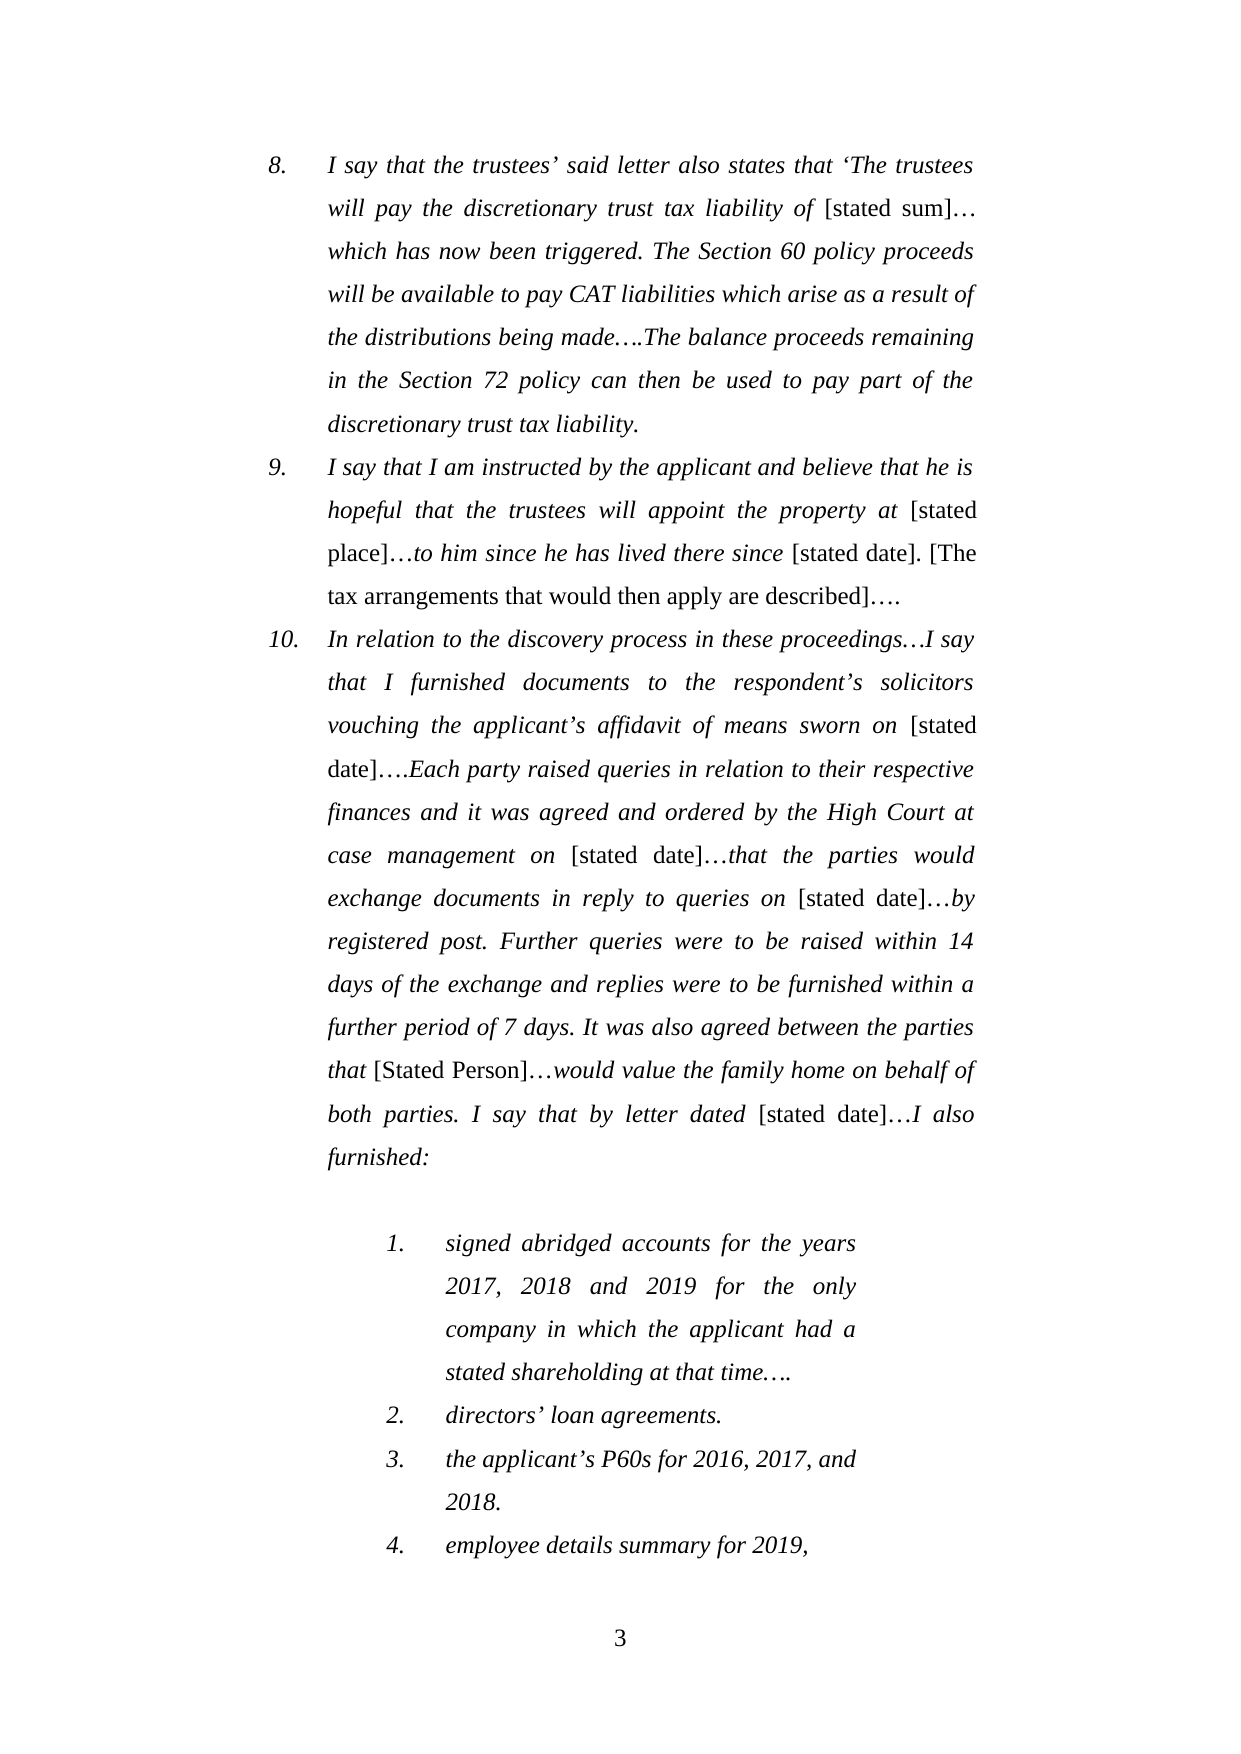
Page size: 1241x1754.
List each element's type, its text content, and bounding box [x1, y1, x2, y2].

list 10. In relation to the discovery process in these proceedings…I say that I furnished documents to the respondent’s solicitors vouching the applicant’s affidavit of means sworn on [stated date]….Each party raised queries in relation to their respective finances and it was agreed and ordered by the High Court at case management on [stated date]…that the parties would exchange documents in reply to queries on [stated date]…by registered post. Further queries were to be raised within 14 days of the exchange and replies were to be furnished within a further period of 7 days. It was also agreed between the parties that [Stated Person]…would value the family home on behalf of both parties. I say that by letter dated [stated date]…I also furnished: [268, 624, 977, 1171]
list 2. directors’ loan agreements. [386, 1401, 859, 1429]
list 9. I say that I am instructed by the applicant and believe that he is hopeful that the trustees will appoint the property at [stated place]…to him since he has lived there since [stated date]. [The tax arrangements that would then apply are described]…. [268, 452, 977, 610]
list 3. the applicant’s P60s for 2016, 2017, and 2018. [386, 1444, 859, 1516]
list 4. employee details summary for 2019, [386, 1530, 859, 1559]
list 8. I say that the trustees’ said letter also states that ‘The trustees will pay the discretionary trust tax liability of [stated sum]…which has now been triggered. The Section 60 policy proceeds will be available to pay CAT liabilities which arise as a result of the distributions being made….The balance proceeds remaining in the Section 72 policy can then be used to pay part of the discretionary trust tax liability. [268, 150, 977, 437]
list 1. signed abridged accounts for the years 2017, 2018 and 2019 for the only company in which the applicant had a stated shareholding at that time…. [386, 1228, 859, 1386]
